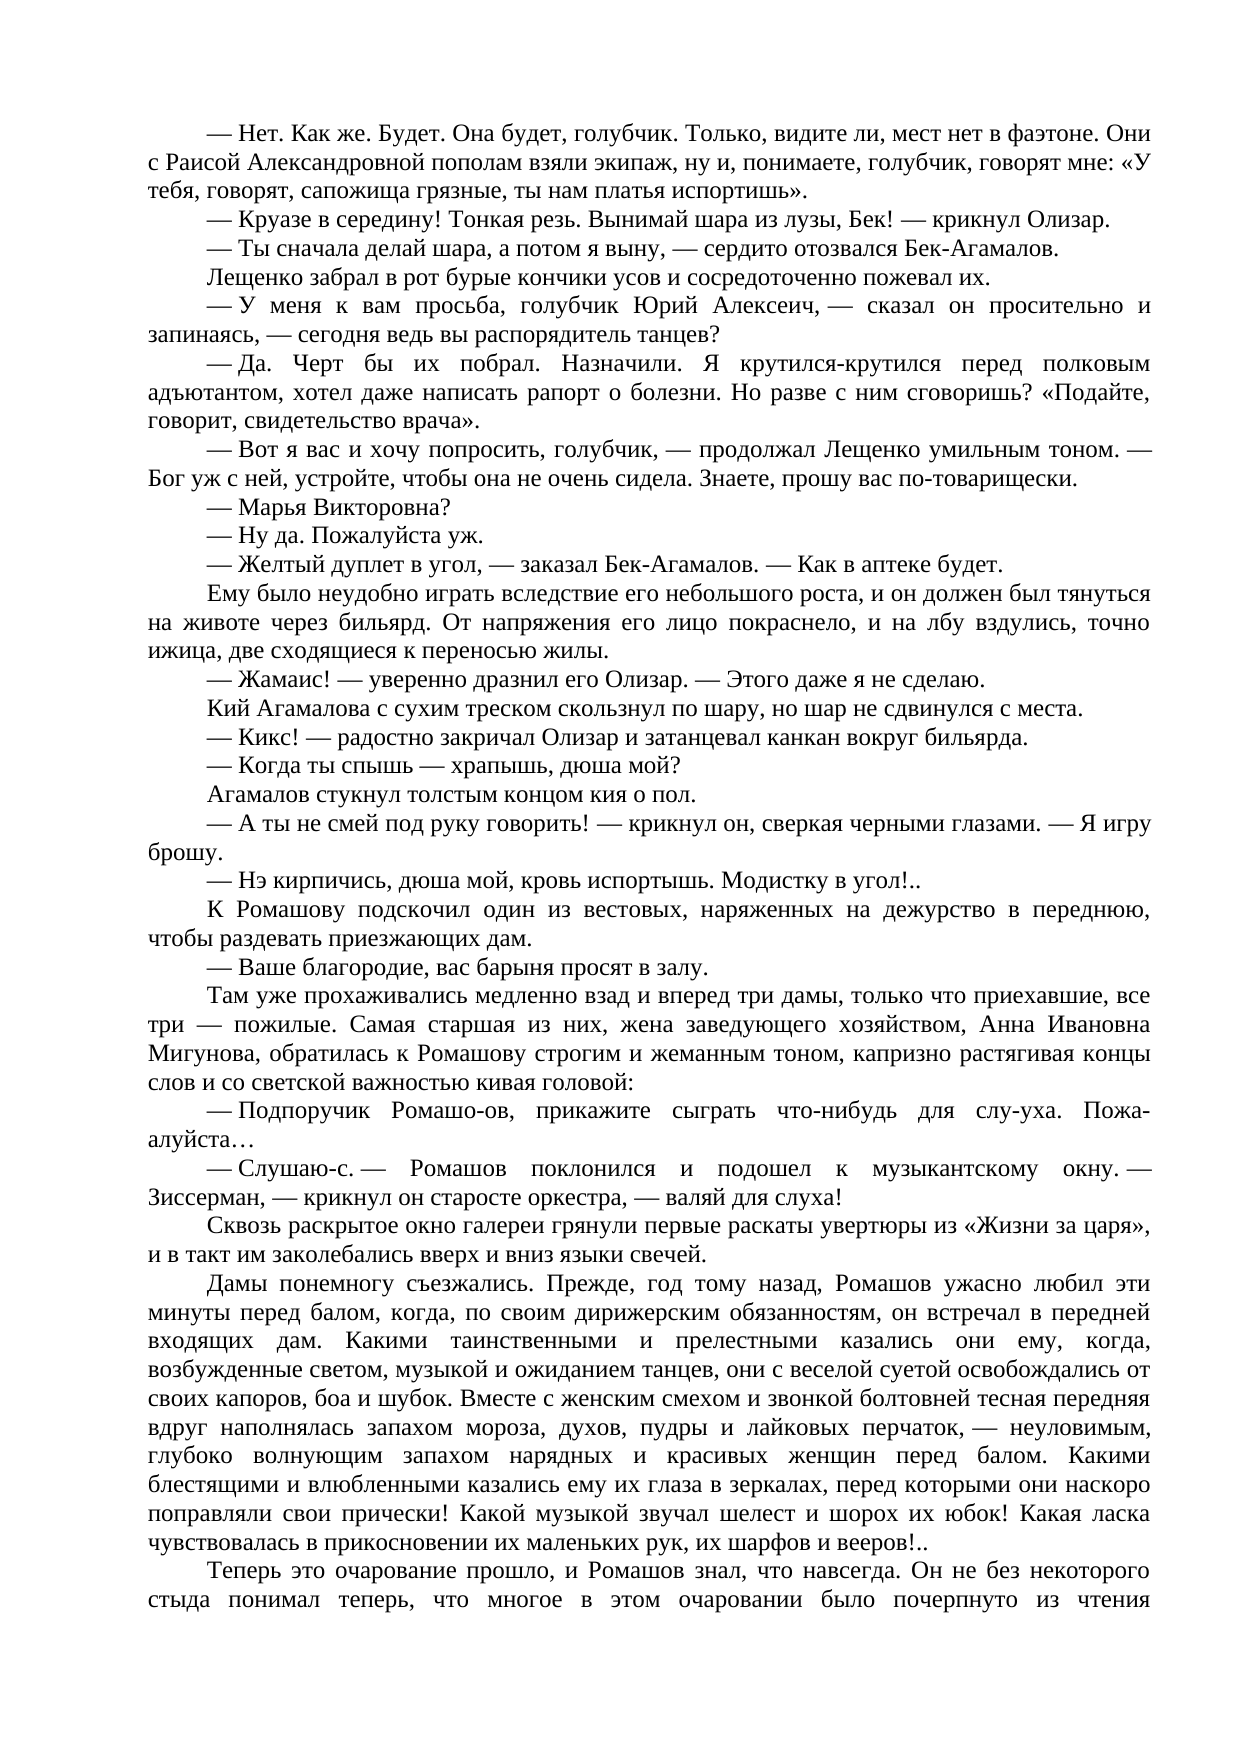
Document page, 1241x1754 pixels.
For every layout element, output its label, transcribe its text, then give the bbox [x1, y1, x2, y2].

text — А ты не смей под руку говорить! — крикнул он, сверкая черными глазами. — Я игру брошу. [148, 808, 1152, 866]
text — Подпоручик Ромашо-ов, прикажите сыграть что-нибудь для слу-уха. Пожа-алуйста… [148, 1096, 1152, 1153]
text Дамы понемногу съезжались. Прежде, год тому назад, Ромашов ужасно любил эти минуты перед балом, когда, по своим дирижерским обязанностям, он встречал в передней входящих дам. Какими таинственными и прелестными казались они ему, когда, возбужденные светом, музыкой и ожиданием танцев, они с веселой суетой освобождались от своих капоров, боа и шубок. Вместе с женским смехом и звонкой болтовней тесная передняя вдруг наполнялась запахом мороза, духов, пудры и лайковых перчаток, — неуловимым, глубоко волнующим запахом нарядных и красивых женщин перед балом. Какими блестящими и влюбленными казались ему их глаза в зеркалах, перед которыми они наскоро поправляли свои прически! Какой музыкой звучал шелест и шорох их юбок! Какая ласка чувствовалась в прикосновении их маленьких рук, их шарфов и вееров!.. [148, 1268, 1152, 1556]
text — Да. Черт бы их побрал. Назначили. Я крутился-крутился перед полковым адъютантом, хотел даже написать рапорт о болезни. Но разве с ним сговоришь? «Подайте, говорит, свидетельство врача». [148, 348, 1152, 434]
text — Слушаю-с. — Ромашов поклонился и подошел к музыкантскому окну. — Зиссерман, — крикнул он старосте оркестра, — валяй для слуха! [148, 1153, 1152, 1211]
text Лещенко забрал в рот бурые кончики усов и сосредоточенно пожевал их. [148, 262, 1152, 291]
text — Кикс! — радостно закричал Олизар и затанцевал канкан вокруг бильярда. [148, 722, 1152, 751]
text — Вот я вас и хочу попросить, голубчик, — продолжал Лещенко умильным тоном. — Бог уж с ней, устройте, чтобы она не очень сидела. Знаете, прошу вас по-товарищески. [148, 434, 1152, 492]
text Ему было неудобно играть вследствие его небольшого роста, и он должен был тянуться на животе через бильярд. От напряжения его лицо покраснело, и на лбу вздулись, точно ижица, две сходящиеся к переносью жилы. [148, 578, 1152, 664]
text — Ты сначала делай шара, а потом я выну, — сердито отозвался Бек-Агамалов. [148, 233, 1152, 262]
text — Марья Викторовна? [148, 492, 1152, 521]
text — Ну да. Пожалуйста уж. [148, 521, 1152, 549]
text — Круазе в середину! Тонкая резь. Вынимай шара из лузы, Бек! — крикнул Олизар. [148, 204, 1152, 233]
text — У меня к вам просьба, голубчик Юрий Алексеич, — сказал он просительно и запинаясь, — сегодня ведь вы распорядитель танцев? [148, 291, 1152, 348]
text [148, 1556, 1152, 1613]
text — Нэ кирпичись, дюша мой, кровь испортышь. Модистку в угол!.. [148, 866, 1152, 894]
text Там уже прохаживались медленно взад и вперед три дамы, только что приехавшие, все три — пожилые. Самая старшая из них, жена заведующего хозяйством, Анна Ивановна Мигунова, обратилась к Ромашову строгим и жеманным тоном, капризно растягивая концы слов и со светской важностью кивая головой: [148, 981, 1152, 1096]
text К Ромашову подскочил один из вестовых, наряженных на дежурство в переднюю, чтобы раздевать приезжающих дам. [148, 894, 1152, 952]
text Агамалов стукнул толстым концом кия о пол. [148, 779, 1152, 808]
text — Нет. Как же. Будет. Она будет, голубчик. Только, видите ли, мест нет в фаэтоне. Они с Раисой Александровной пополам взяли экипаж, ну и, понимаете, голубчик, говорят мне: «У тебя, говорят, сапожища грязные, ты нам платья испортишь». [148, 118, 1152, 204]
text Сквозь раскрытое окно галереи грянули первые раскаты увертюры из «Жизни за царя», и в такт им заколебались вверх и вниз языки свечей. [148, 1211, 1152, 1268]
text — Ваше благородие, вас барыня просят в залу. [148, 952, 1152, 981]
text — Жамаис! — уверенно дразнил его Олизар. — Этого даже я не сделаю. [148, 664, 1152, 693]
text — Когда ты спышь — храпышь, дюша мой? [148, 751, 1152, 779]
text Кий Агамалова с сухим треском скользнул по шару, но шар не сдвинулся с места. [148, 693, 1152, 722]
text — Желтый дуплет в угол, — заказал Бек-Агамалов. — Как в аптеке будет. [148, 549, 1152, 578]
